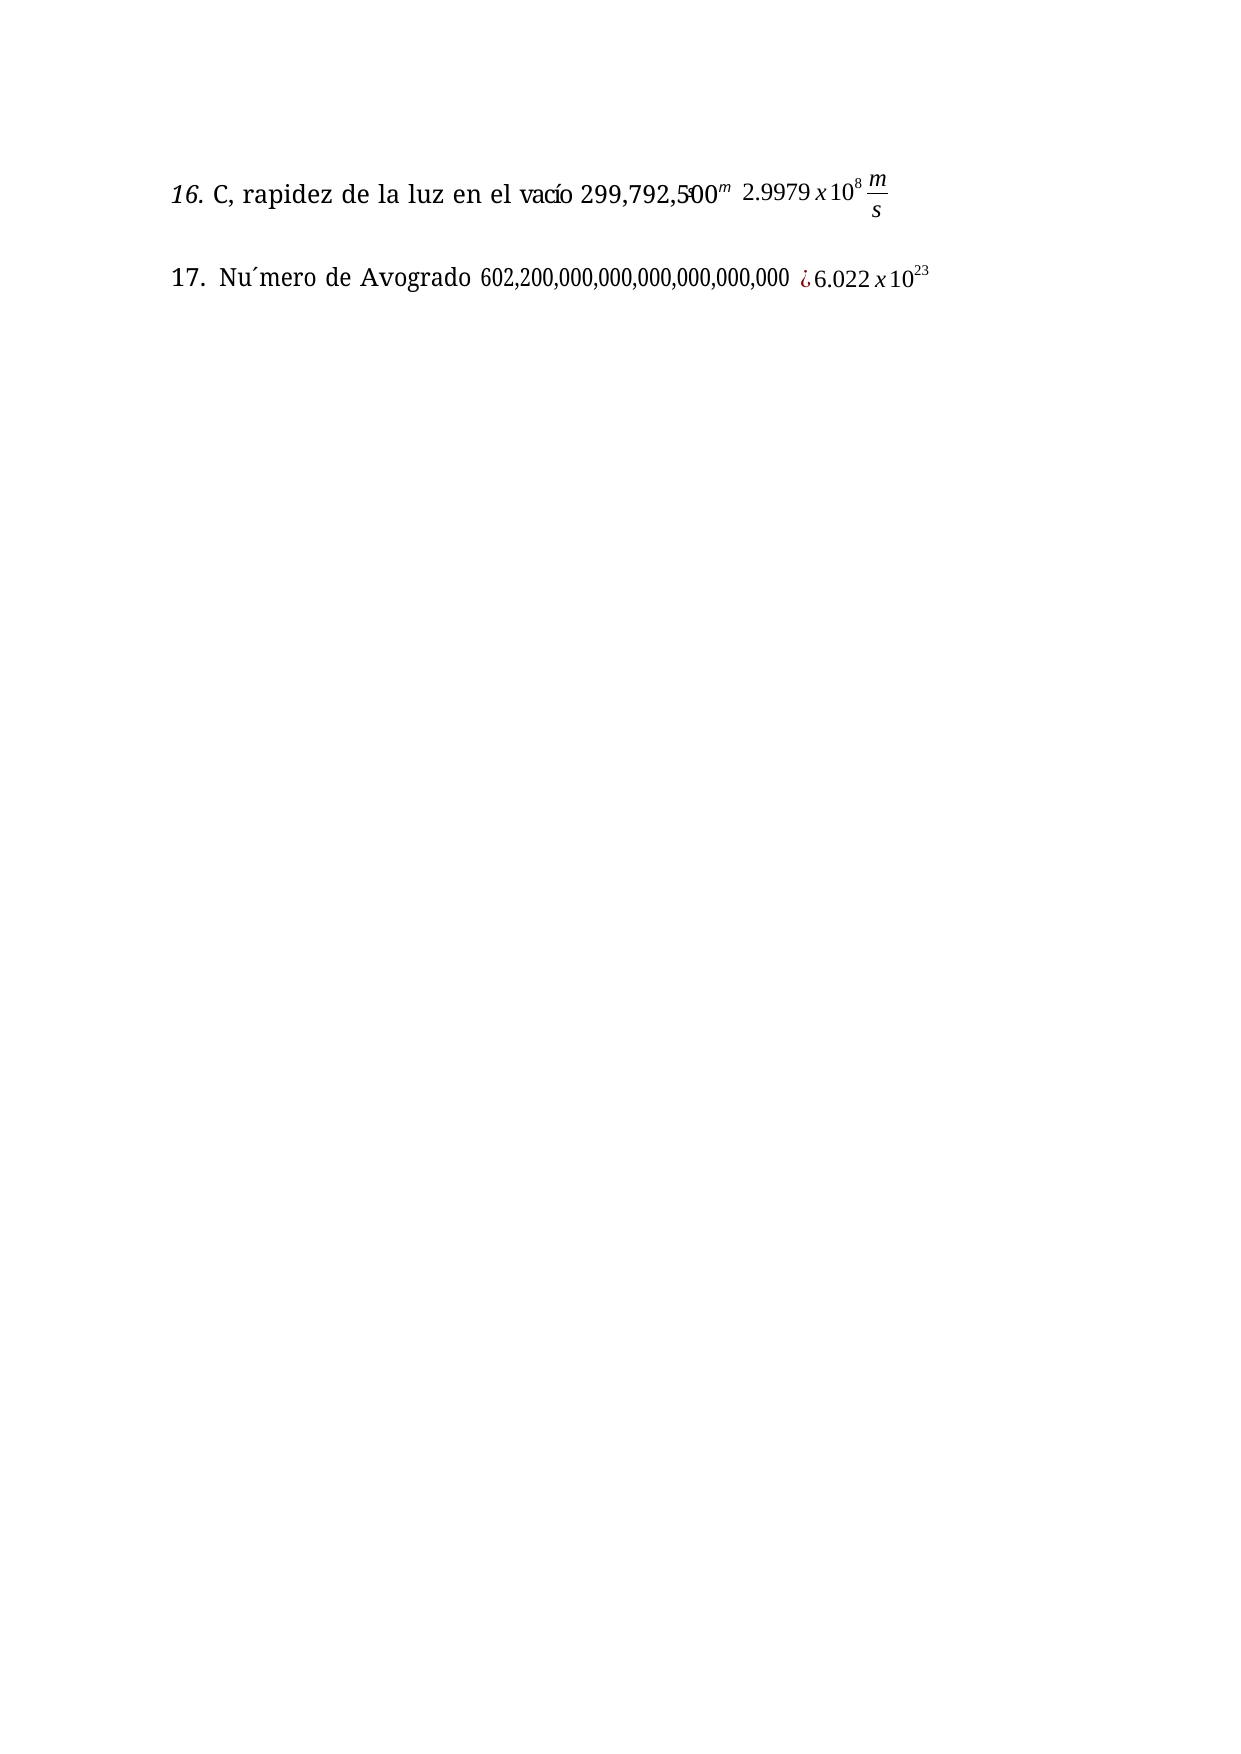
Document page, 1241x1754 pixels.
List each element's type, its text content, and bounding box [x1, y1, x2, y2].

list C, rapidez de la luz en el vacío 299,792,500m [171, 164, 1209, 223]
text 17. Nu´mero de Avogrado 602,200,000,000,000,000,000,000 [171, 259, 1209, 293]
